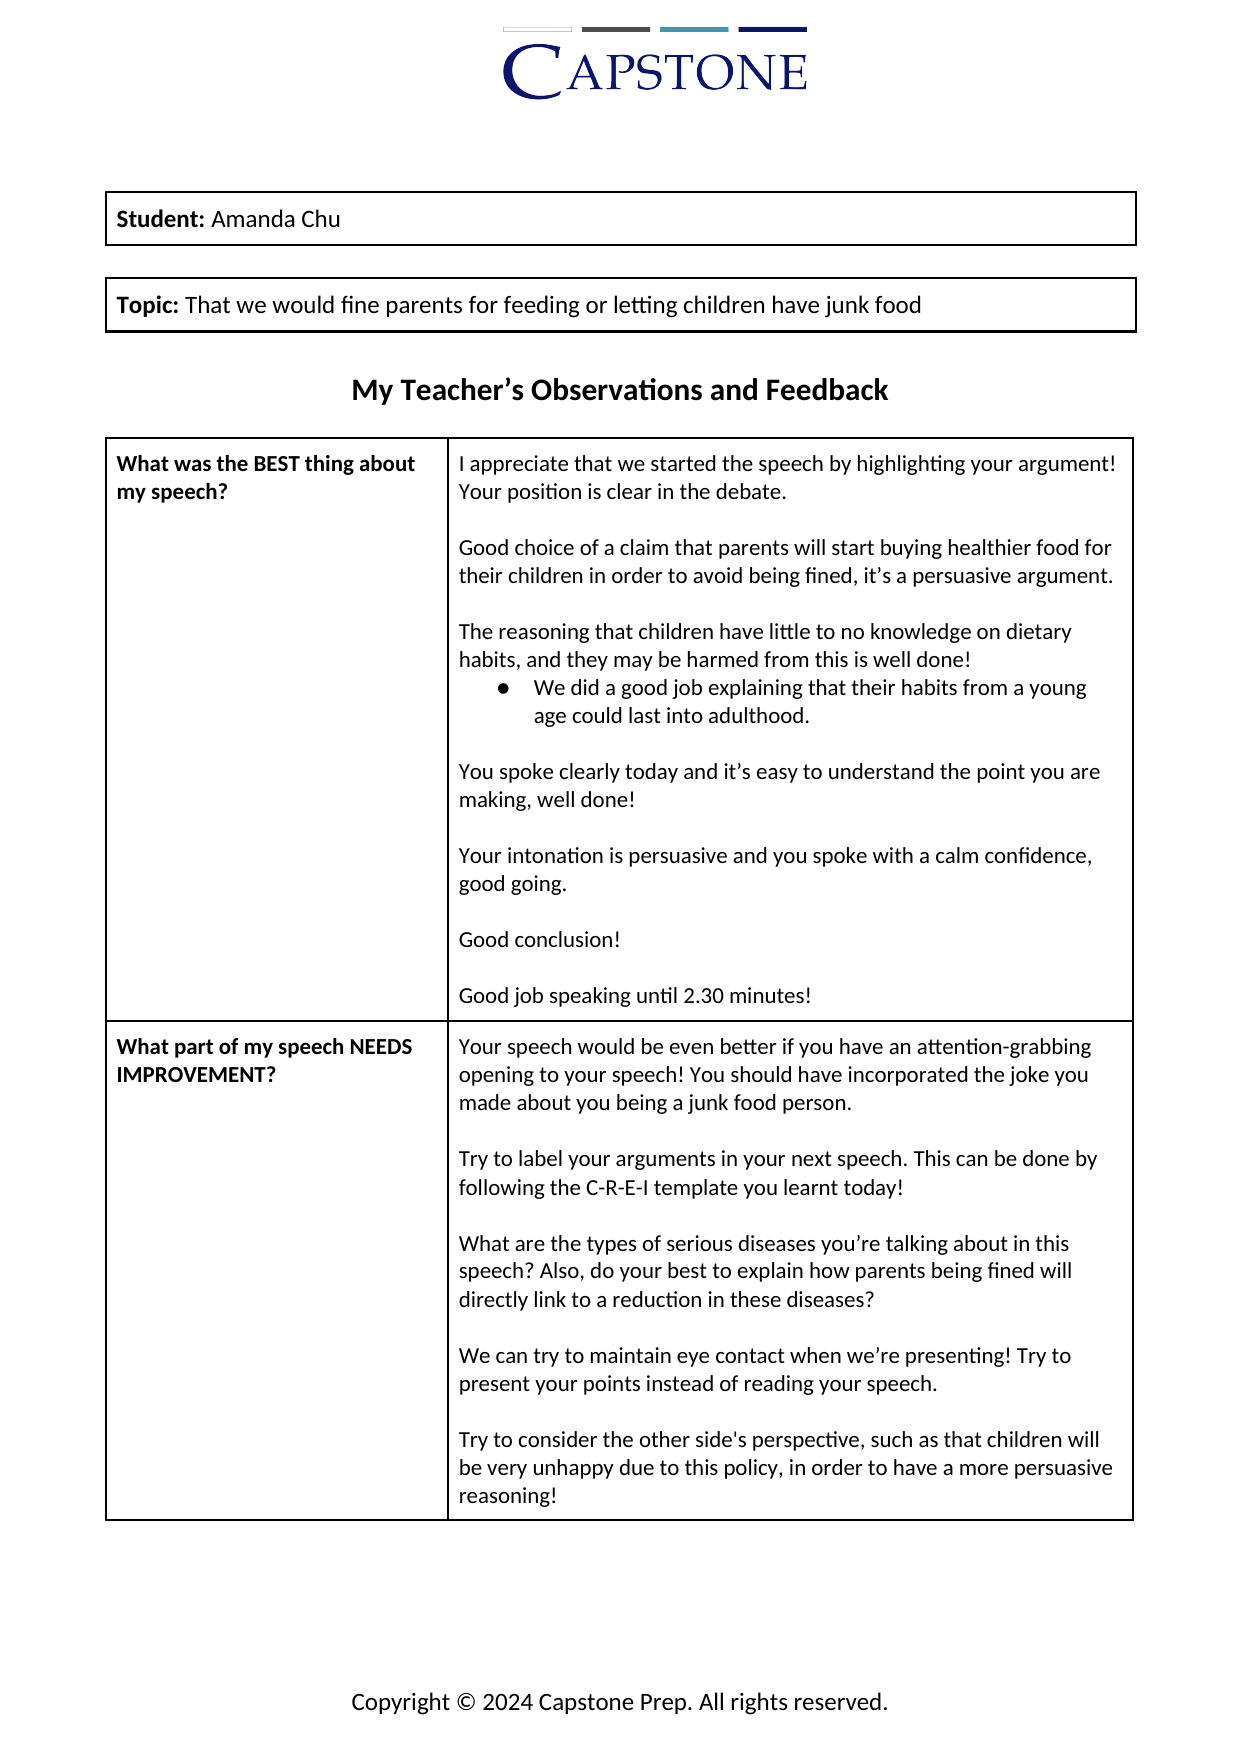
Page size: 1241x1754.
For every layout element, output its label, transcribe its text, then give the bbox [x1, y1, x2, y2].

table_header What was the BEST thing about my speech? [107, 439, 447, 1020]
table_header Student: Amanda Chu [107, 193, 1135, 244]
table_header I appreciate that we started the speech by highlighting your argument! Your position is clear in the debate. Good choice of a claim that parents will start buying healthier food for their children in order to avoid being fined, it’s a persuasive argument. The reasoning that children have little to no knowledge on dietary habits, and they may be harmed from this is well done! We did a good job explaining that their habits from a young age could last into adulthood. You spoke clearly today and it’s easy to understand the point you are making, well done! Your intonation is persuasive and you spoke with a calm confidence, good going. Good conclusion! Good job speaking until 2.30 minutes! [449, 439, 1132, 1020]
picture [495, 18, 816, 106]
table_cell Your speech would be even better if you have an attention-grabbing opening to your speech! You should have incorporated the joke you made about you being a junk food person. Try to label your arguments in your next speech. This can be done by following the C-R-E-I template you learnt today! What are the types of serious diseases you’re talking about in this speech? Also, do your best to explain how parents being fined will directly link to a reduction in these diseases? We can try to maintain eye contact when we’re presenting! Try to present your points instead of reading your speech. Try to consider the other side's perspective, such as that children will be very unhappy due to this policy, in order to have a more persuasive reasoning! [449, 1022, 1132, 1519]
table_cell What part of my speech NEEDS IMPROVEMENT? [107, 1022, 447, 1519]
text My Teacher’s Observations and Feedback [105, 371, 1135, 409]
table_header Topic: That we would fine parents for feeding or letting children have junk food [107, 279, 1135, 330]
